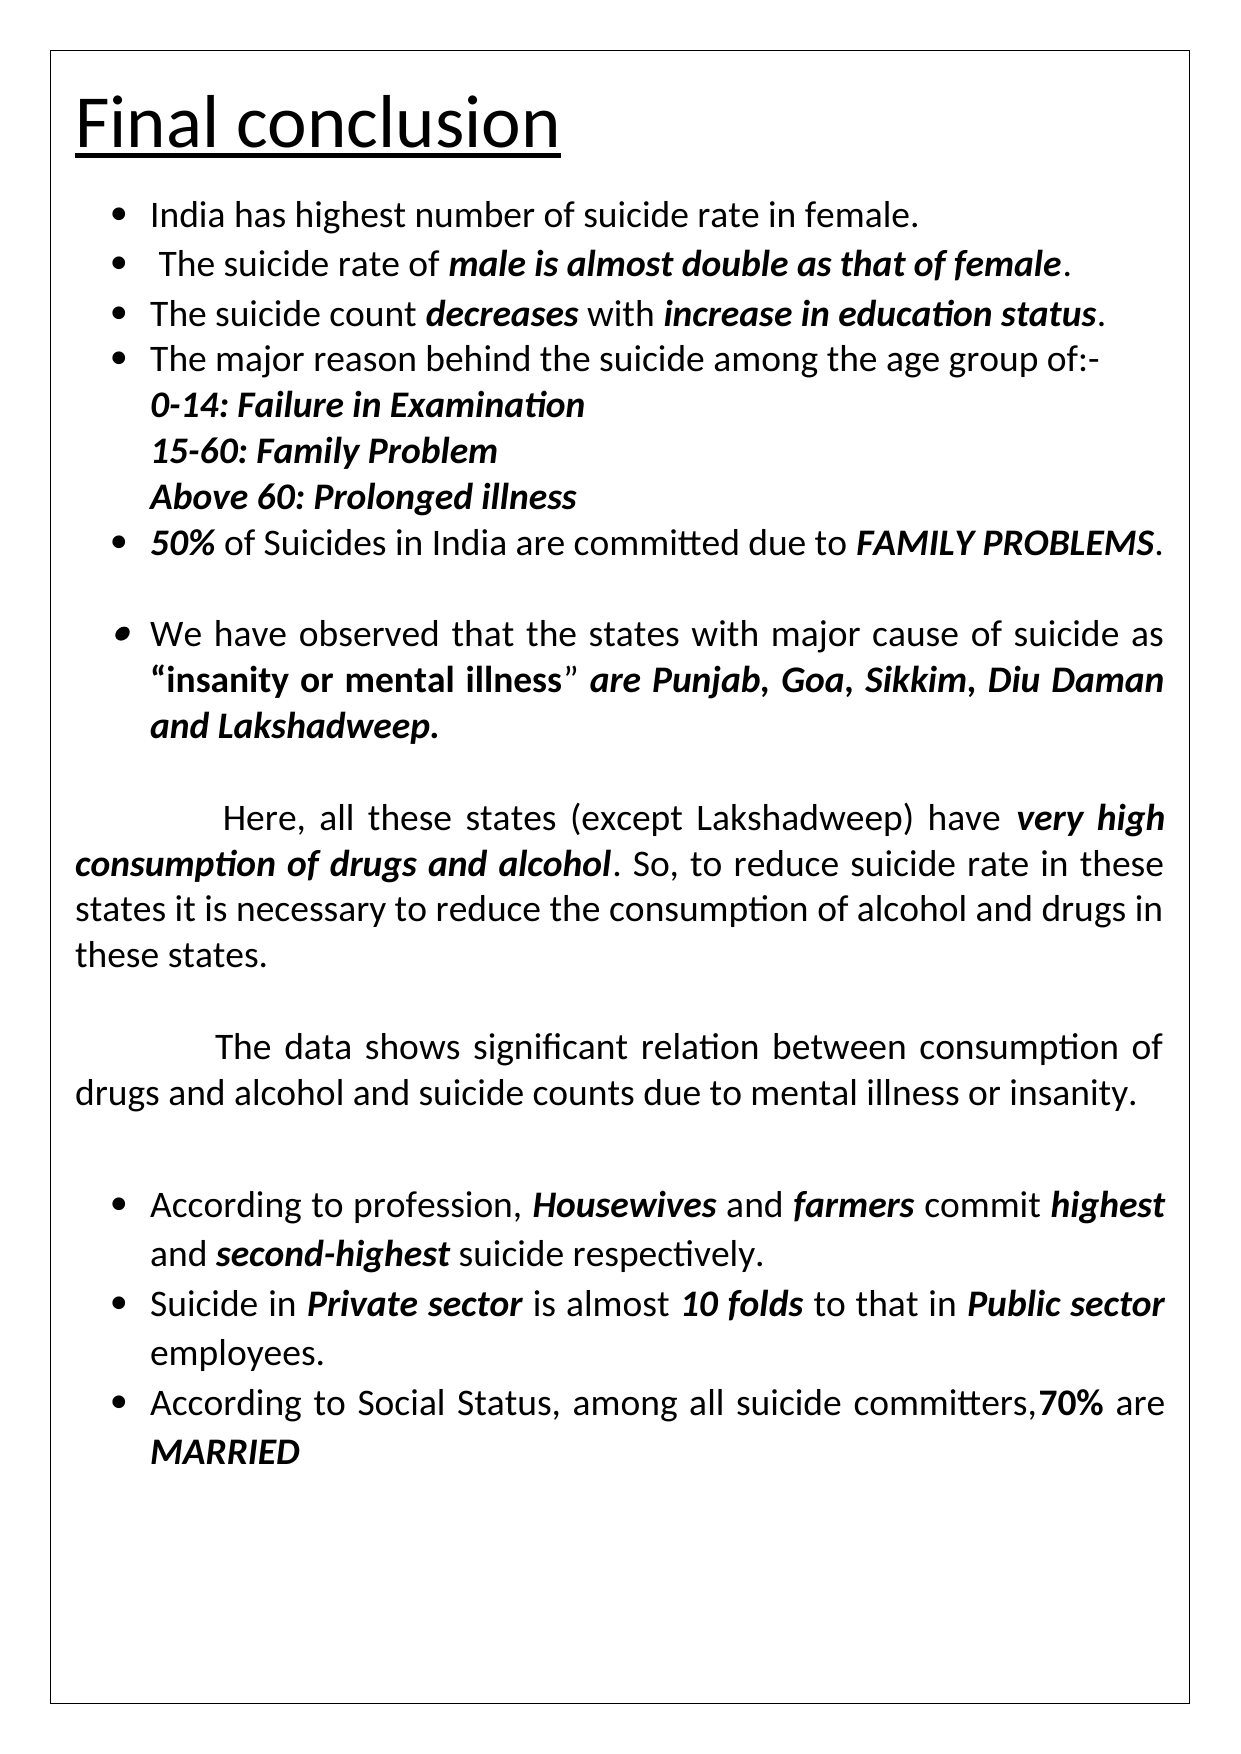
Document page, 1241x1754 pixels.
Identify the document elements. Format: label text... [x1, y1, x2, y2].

list 0-14: Failure in Examination [150, 381, 1165, 427]
list The major reason behind the suicide among the age group of:- [112, 335, 1165, 381]
list Above 60: Prolonged illness [150, 473, 1165, 519]
list We have observed that the states with major cause of suicide as “insanity or mental illness” are Punjab, Goa, Sikkim, Diu Daman and Lakshadweep. [112, 610, 1165, 748]
list The suicide count decreases with increase in education status. [112, 289, 1165, 335]
list The suicide rate of male is almost double as that of female. [112, 240, 1165, 286]
list 50% of Suicides in India are committed due to FAMILY PROBLEMS. [112, 519, 1165, 564]
list According to Social Status, among all suicide committers,70% are MARRIED [112, 1378, 1165, 1474]
list India has highest number of suicide rate in female. [112, 191, 1165, 236]
text Final conclusion [75, 75, 1165, 167]
list 15-60: Family Problem [150, 427, 1165, 473]
list According to profession, Housewives and farmers commit highest and second-highest suicide respectively. [112, 1181, 1165, 1276]
list Suicide in Private sector is almost 10 folds to that in Public sector employees. [112, 1279, 1165, 1375]
text Here, all these states (except Lakshadweep) have very high consumption of drugs and alcohol. So, to reduce suicide rate in these states it is necessary to reduce the consumption of alcohol and drugs in these states. [75, 794, 1165, 977]
text The data shows significant relation between consumption of drugs and alcohol and suicide counts due to mental illness or insanity. [75, 1023, 1165, 1114]
